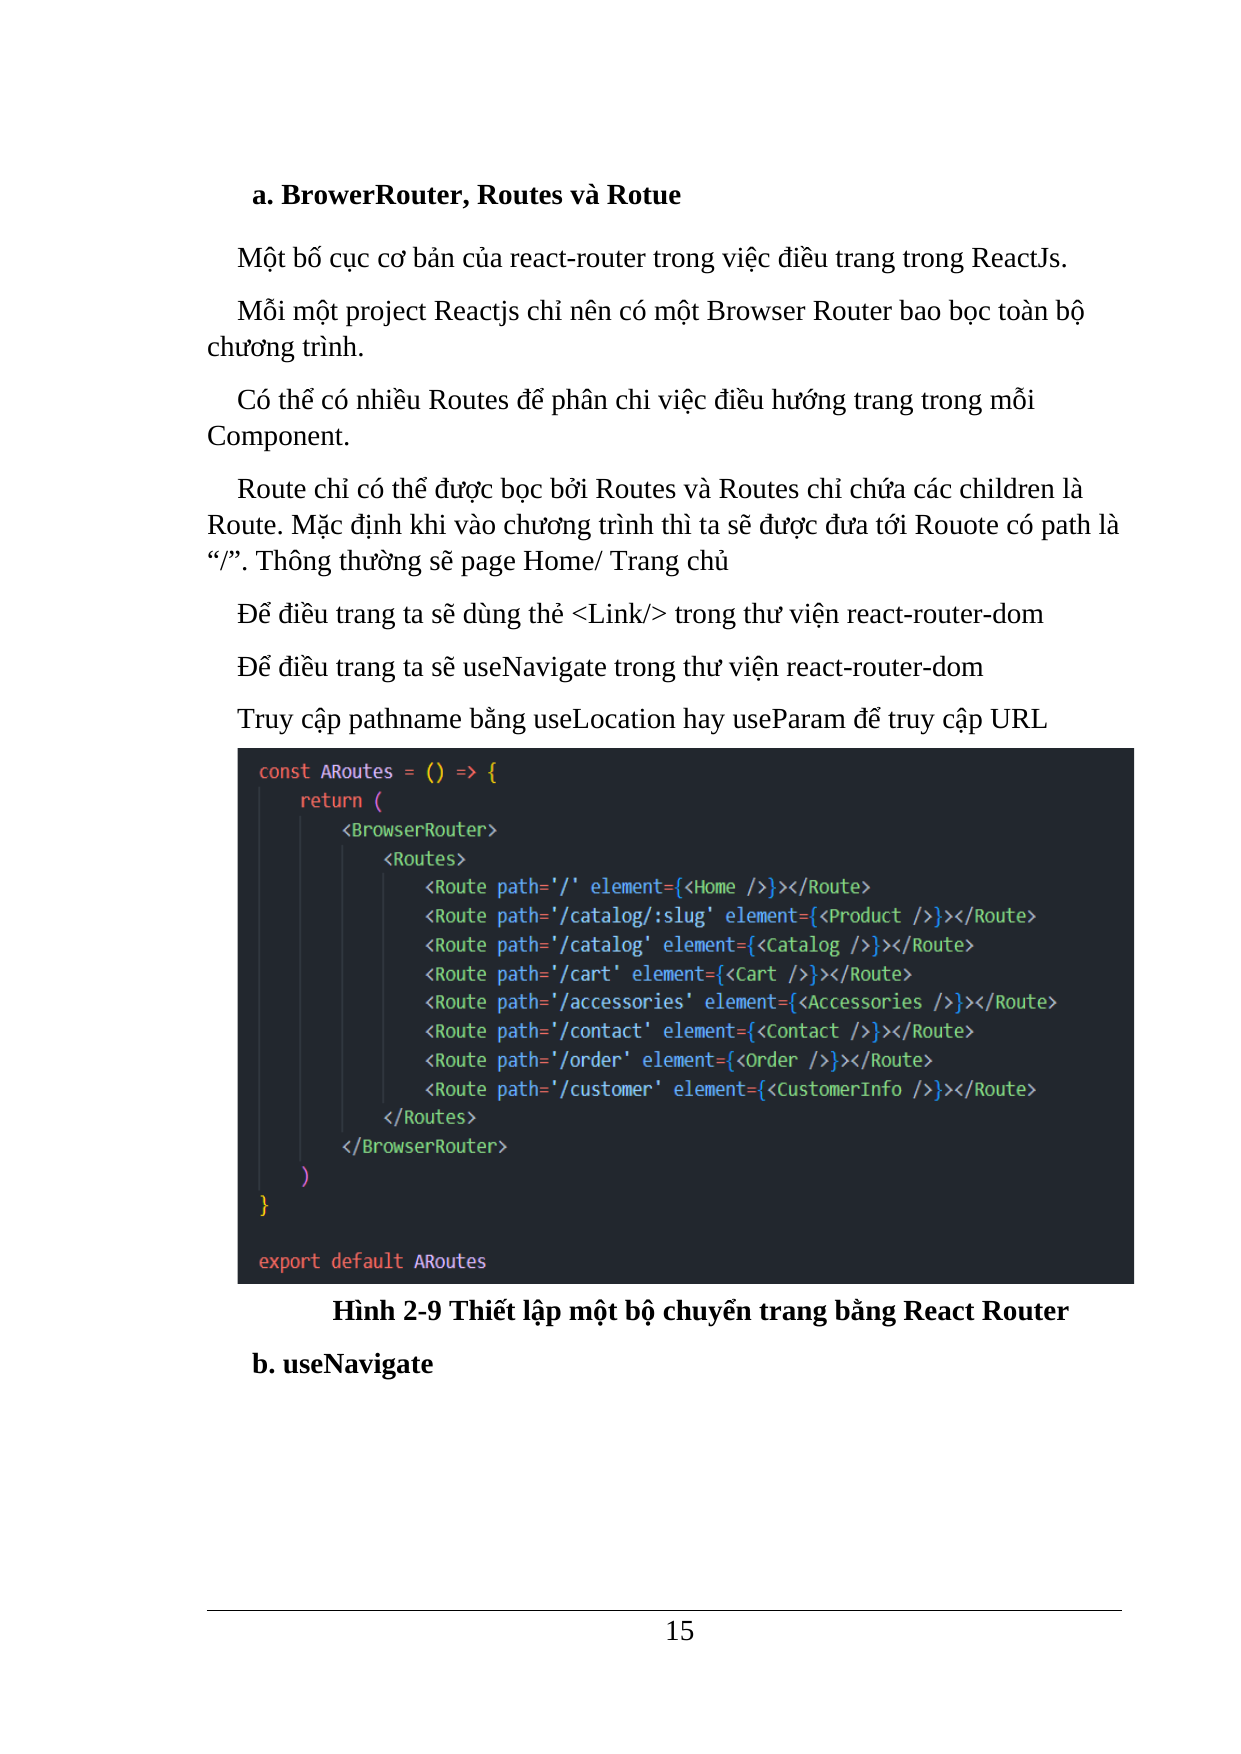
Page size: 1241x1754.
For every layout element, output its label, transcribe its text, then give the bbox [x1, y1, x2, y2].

picture [237, 748, 1135, 1284]
text Truy cập pathname bằng useLocation hay useParam để truy cập URL [207, 701, 1122, 735]
text Route chỉ có thể được bọc bởi Routes và Routes chỉ chứa các children là Route. Mặc định khi vào chương trình thì ta sẽ được đưa tới Rouote có path là “/”. Thông thường sẽ page Home/ Trang chủ [207, 471, 1122, 577]
text Có thể có nhiều Routes để phân chi việc điều hướng trang trong mỗi Component. [207, 382, 1122, 451]
text Để điều trang ta sẽ dùng thẻ <Link/> trong thư viện react-router-dom [207, 596, 1122, 629]
text Một bố cục cơ bản của react-router trong việc điều trang trong ReactJs. [207, 240, 1122, 273]
subtitle useNavigate [252, 1327, 1122, 1379]
text Mỗi một project Reactjs chỉ nên có một Browser Router bao bọc toàn bộ chương trình. [207, 293, 1122, 362]
subtitle BrowerRouter, Routes và Rotue [252, 177, 1122, 211]
text Để điều trang ta sẽ useNavigate trong thư viện react-router-dom [207, 649, 1122, 682]
